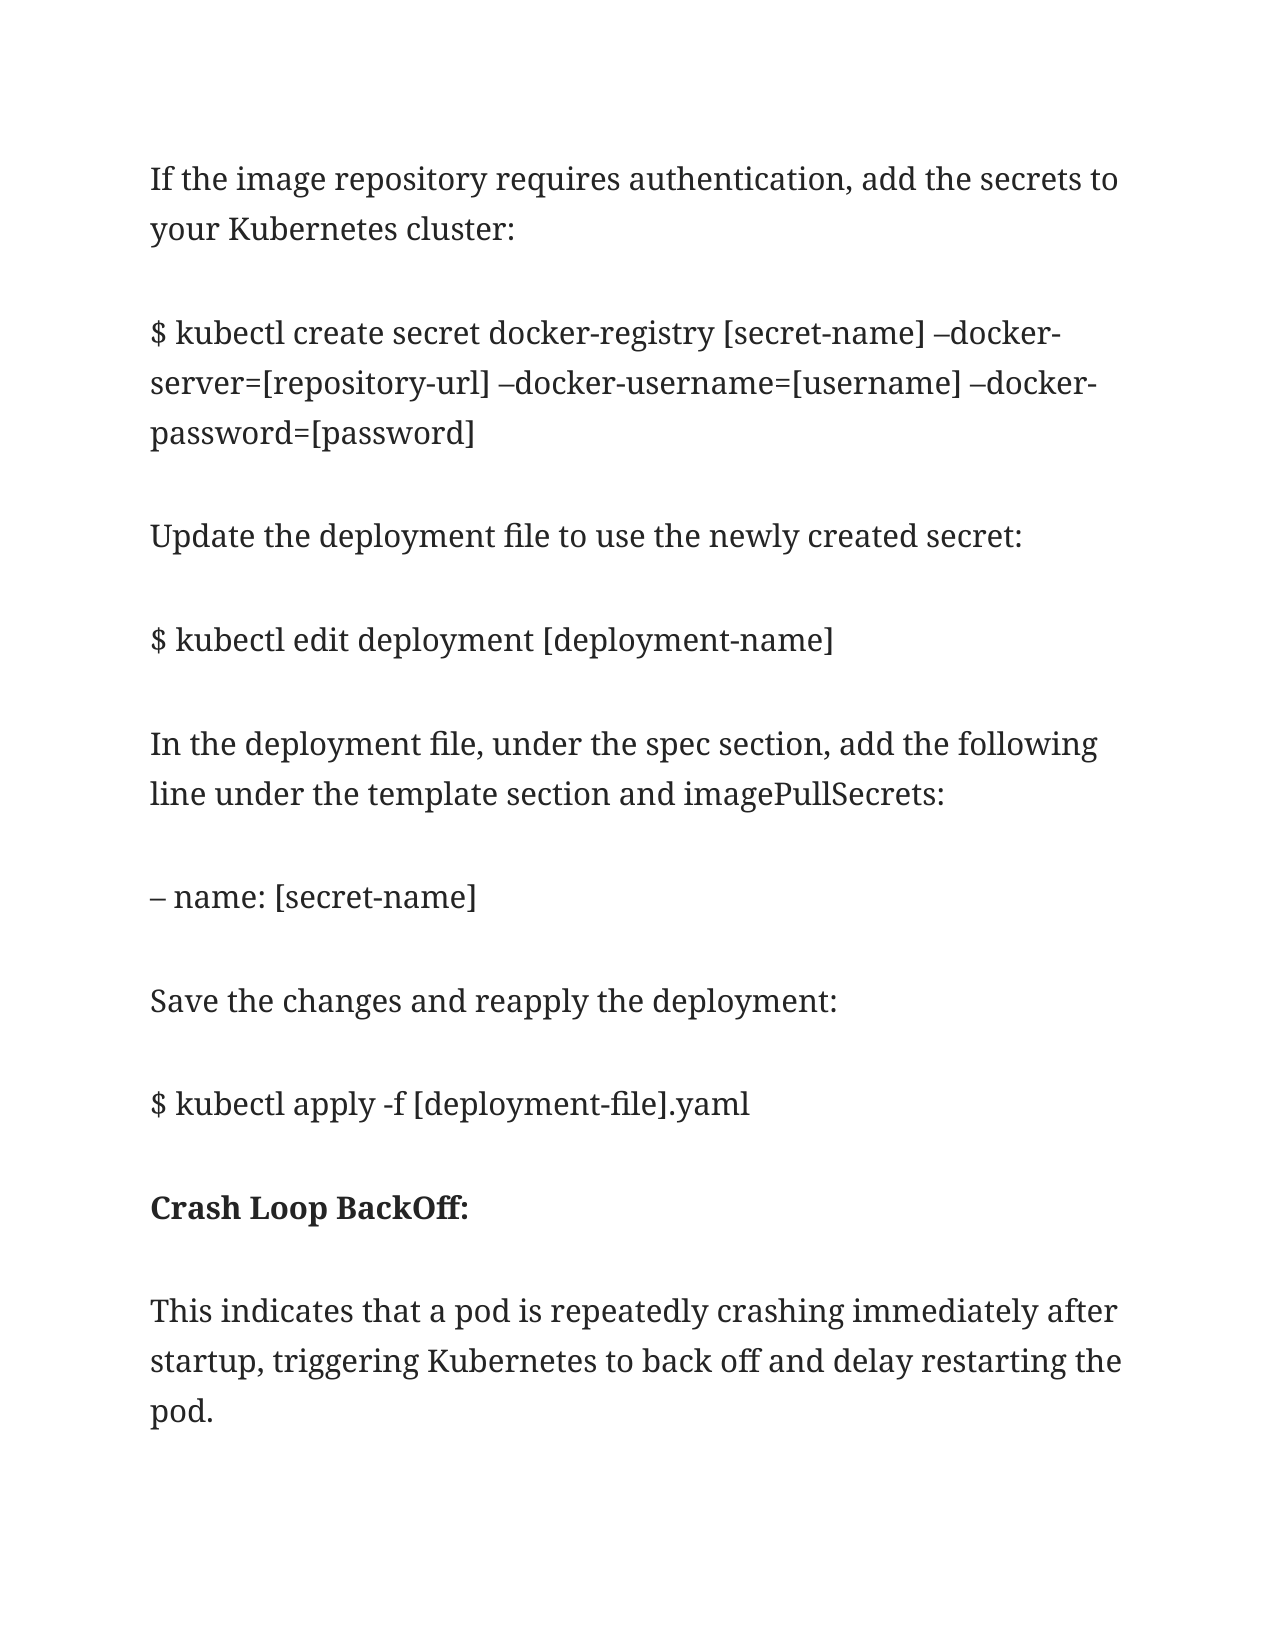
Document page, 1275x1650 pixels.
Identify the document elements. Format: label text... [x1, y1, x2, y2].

text – name: [secret-name] [150, 868, 1125, 918]
text Save the changes and reapply the deployment: [150, 971, 1125, 1021]
text Update the deployment file to use the newly created secret: [150, 507, 1125, 557]
text This indicates that a pod is repeatedly crashing immediately after startup, triggering Kubernetes to back off and delay restarting the pod. [150, 1282, 1125, 1432]
text Crash Loop BackOff: [150, 1178, 1125, 1228]
text $ kubectl create secret docker-registry [secret-name] –docker-server=[repository-url] –docker-username=[username] –docker-password=[password] [150, 303, 1125, 453]
text $ kubectl edit deployment [deployment-name] [150, 611, 1125, 661]
text In the deployment file, under the spec section, add the following line under the template section and imagePullSecrets: [150, 714, 1125, 814]
text If the image repository requires authentication, add the secrets to your Kubernetes cluster: [150, 150, 1125, 250]
text $ kubectl apply -f [deployment-file].yaml [150, 1075, 1125, 1125]
